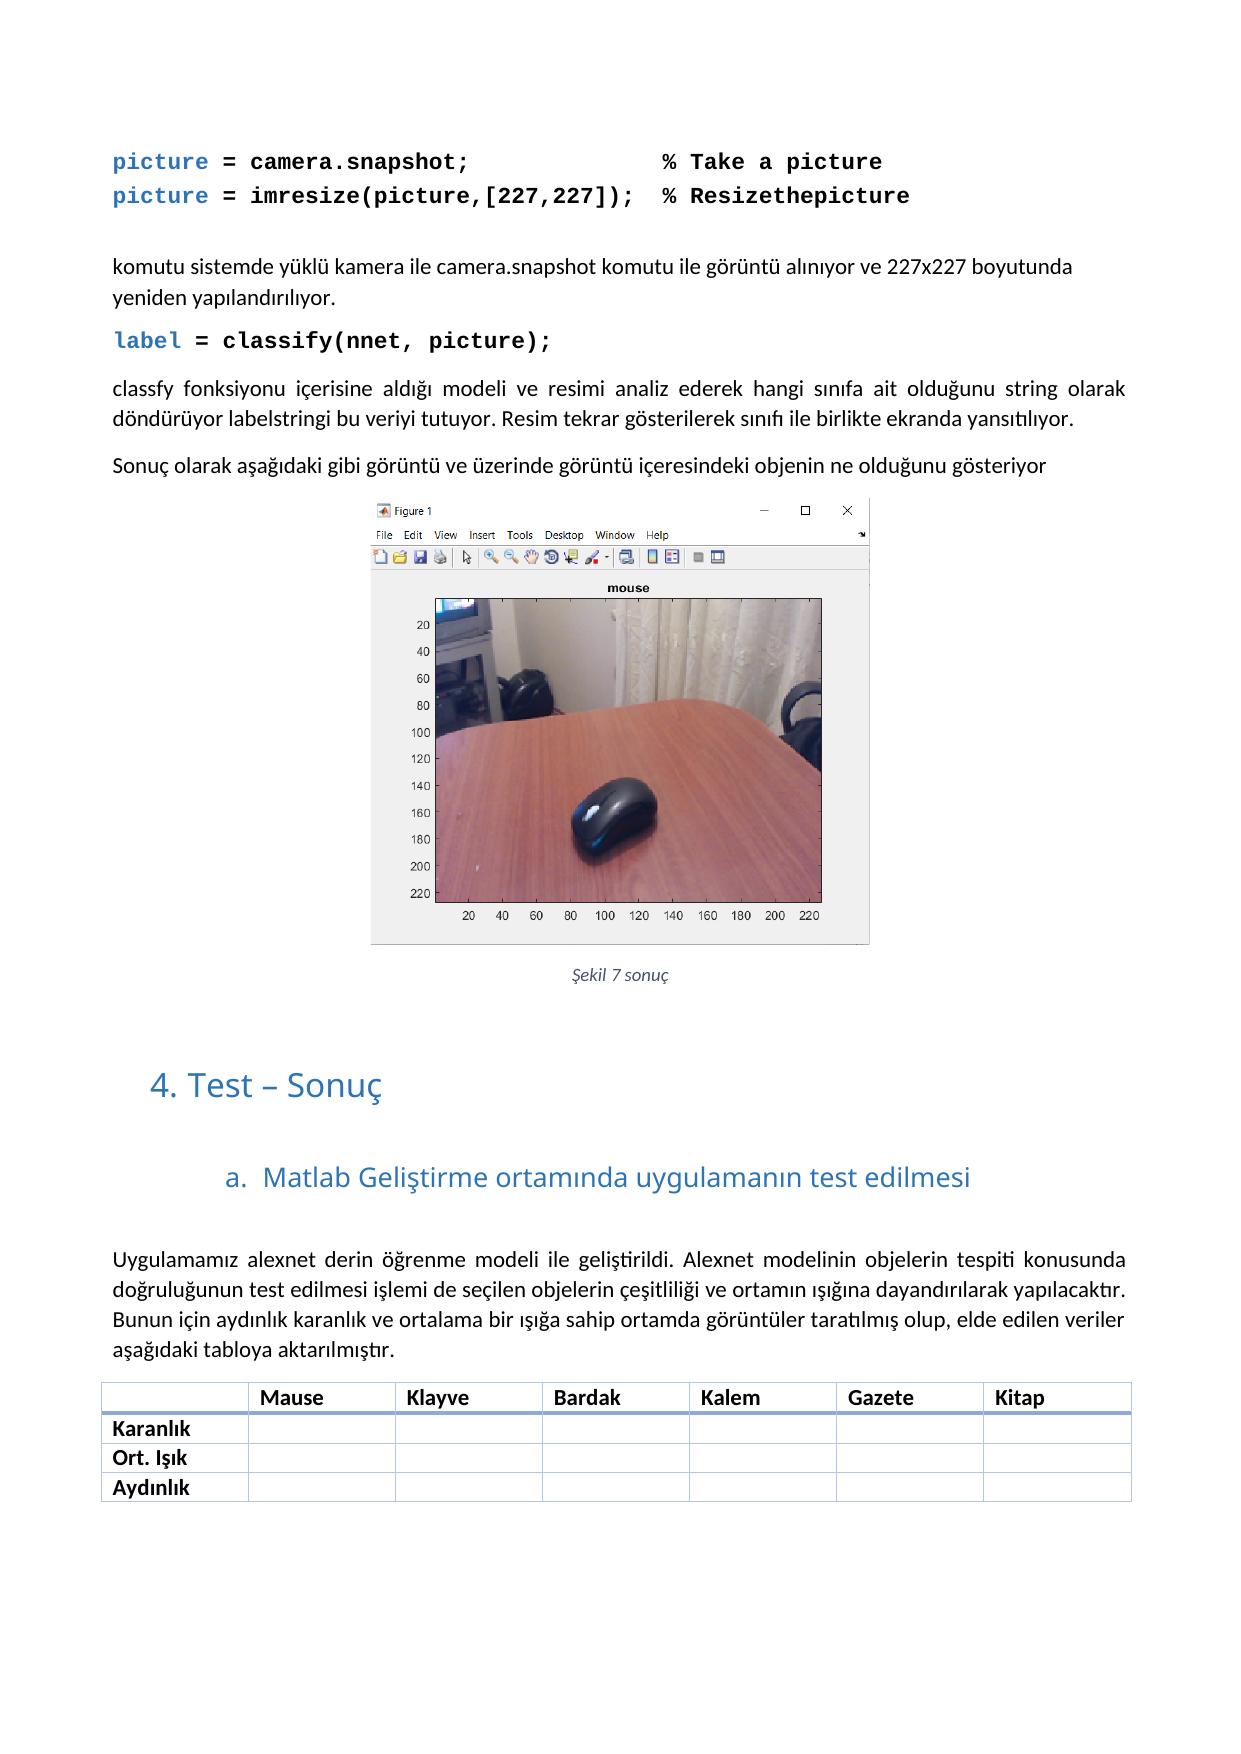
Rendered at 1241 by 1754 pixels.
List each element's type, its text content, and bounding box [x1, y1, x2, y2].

text Sonuç olarak aşağıdaki gibi görüntü ve üzerinde görüntü içeresindeki objenin ne olduğunu gösteriyor [112, 451, 1128, 479]
table_cell [984, 1415, 1131, 1442]
table_cell [396, 1444, 542, 1472]
text picture = camera.snapshot; % Take a picture [112, 150, 1128, 176]
table_cell [396, 1473, 542, 1501]
table_header Gazete [837, 1383, 983, 1411]
table_header Mause [249, 1383, 395, 1411]
picture [370, 498, 870, 945]
table_header Kalem [690, 1383, 836, 1411]
table_cell Aydınlık [102, 1473, 248, 1501]
table_cell [543, 1444, 689, 1472]
subtitle Test – Sonuç [150, 1062, 1128, 1108]
table_cell [396, 1415, 542, 1442]
table_cell [543, 1473, 689, 1501]
table_header Kitap [984, 1383, 1131, 1411]
table_cell [984, 1473, 1131, 1501]
table_header [102, 1383, 248, 1411]
table_cell [837, 1473, 983, 1501]
table_cell [249, 1473, 395, 1501]
text Uygulamamız alexnet derin öğrenme modeli ile geliştirildi. Alexnet modelinin objelerin tespiti konusunda doğruluğunun test edilmesi işlemi de seçilen objelerin çeşitliliği ve ortamın ışığına dayandırılarak yapılacaktır. Bunun için aydınlık karanlık ve ortalama bir ışığa sahip ortamda görüntüler taratılmış olup, elde edilen veriler aşağıdaki tabloya aktarılmıştır. [112, 1245, 1128, 1363]
table_cell [690, 1473, 836, 1501]
text komutu sistemde yüklü kamera ile camera.snapshot komutu ile görüntü alınıyor ve 227x227 boyutunda yeniden yapılandırılıyor. [112, 252, 1128, 311]
table_cell Ort. Işık [102, 1444, 248, 1472]
table_header Klayve [396, 1383, 542, 1411]
table_cell Karanlık [102, 1415, 248, 1442]
table_header Bardak [543, 1383, 689, 1411]
table_cell [543, 1415, 689, 1442]
text Şekil 7 sonuç [112, 963, 1128, 986]
text label = classify(nnet, picture); [112, 329, 1128, 356]
text picture = imresize(picture,[227,227]); % Resizethepicture [112, 184, 1128, 210]
table_cell [837, 1444, 983, 1472]
table_cell [249, 1444, 395, 1472]
table_cell [984, 1444, 1131, 1472]
subtitle Matlab Geliştirme ortamında uygulamanın test edilmesi [225, 1158, 1128, 1195]
table_cell [837, 1415, 983, 1442]
text classfy fonksiyonu içerisine aldığı modeli ve resimi analiz ederek hangi sınıfa ait olduğunu string olarak döndürüyor labelstringi bu veriyi tutuyor. Resim tekrar gösterilerek sınıfı ile birlikte ekranda yansıtılıyor. [112, 374, 1128, 432]
table_cell [690, 1415, 836, 1442]
table_cell [690, 1444, 836, 1472]
table_cell [249, 1415, 395, 1442]
